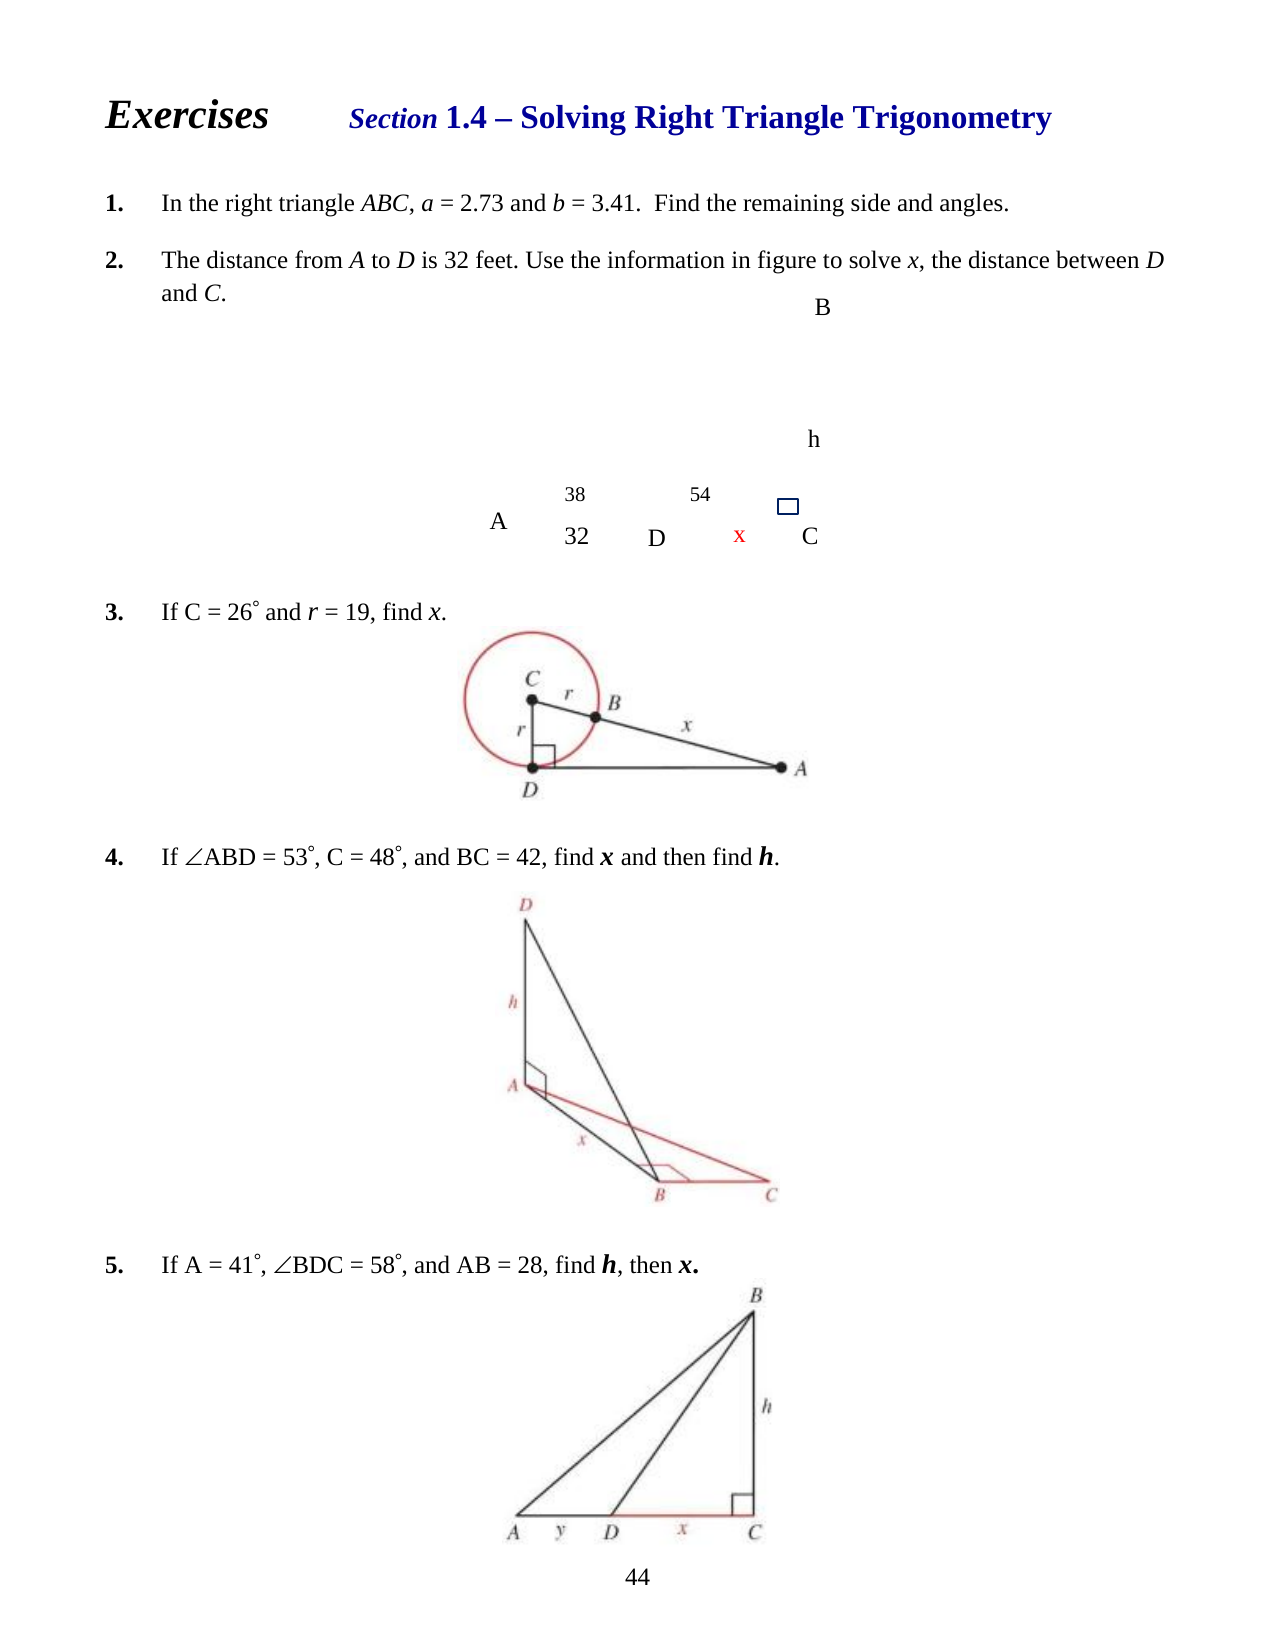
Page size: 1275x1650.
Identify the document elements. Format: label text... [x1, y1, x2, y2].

list In the right triangle ABC, a = 2.73 and b = 3.41. Find the remaining side and angles. [105, 188, 1170, 217]
list If C = 26 and r = 19, find x. [105, 595, 1170, 626]
list If A = 41, BDC = 58, and AB = 28, find h, then x. [105, 1248, 1170, 1279]
picture [457, 626, 818, 804]
list The distance from A to D is 32 feet. Use the information in figure to solve x, the distance between D and C. [105, 245, 1170, 307]
picture [502, 1278, 773, 1548]
picture [495, 891, 780, 1207]
list If ABD = 53, C = 48, and BC = 42, find x and then find h. [105, 840, 1170, 871]
text Exercises Section 1.4 – Solving Right Triangle Trigonometry [105, 90, 1170, 138]
